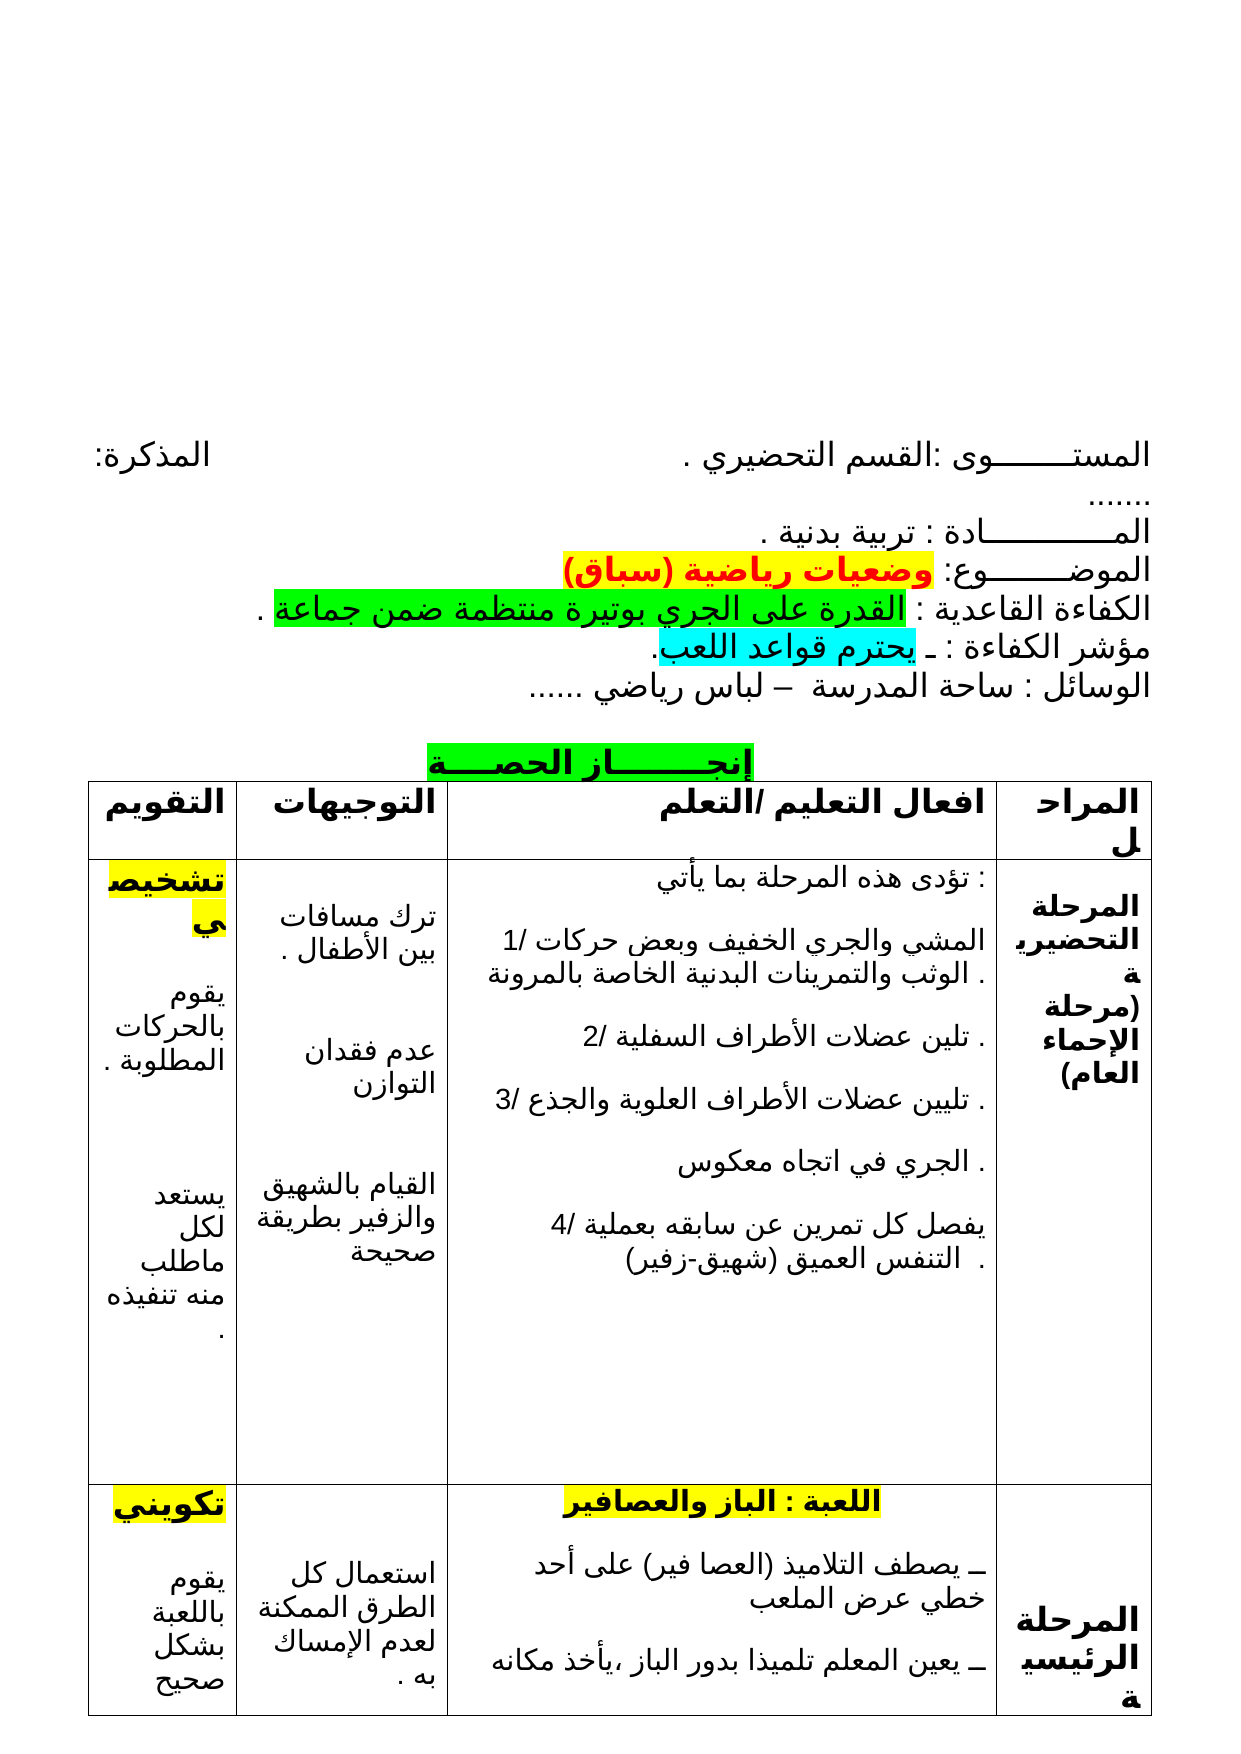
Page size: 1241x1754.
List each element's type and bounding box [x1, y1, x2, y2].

table_cell [77, 30, 1163, 1716]
